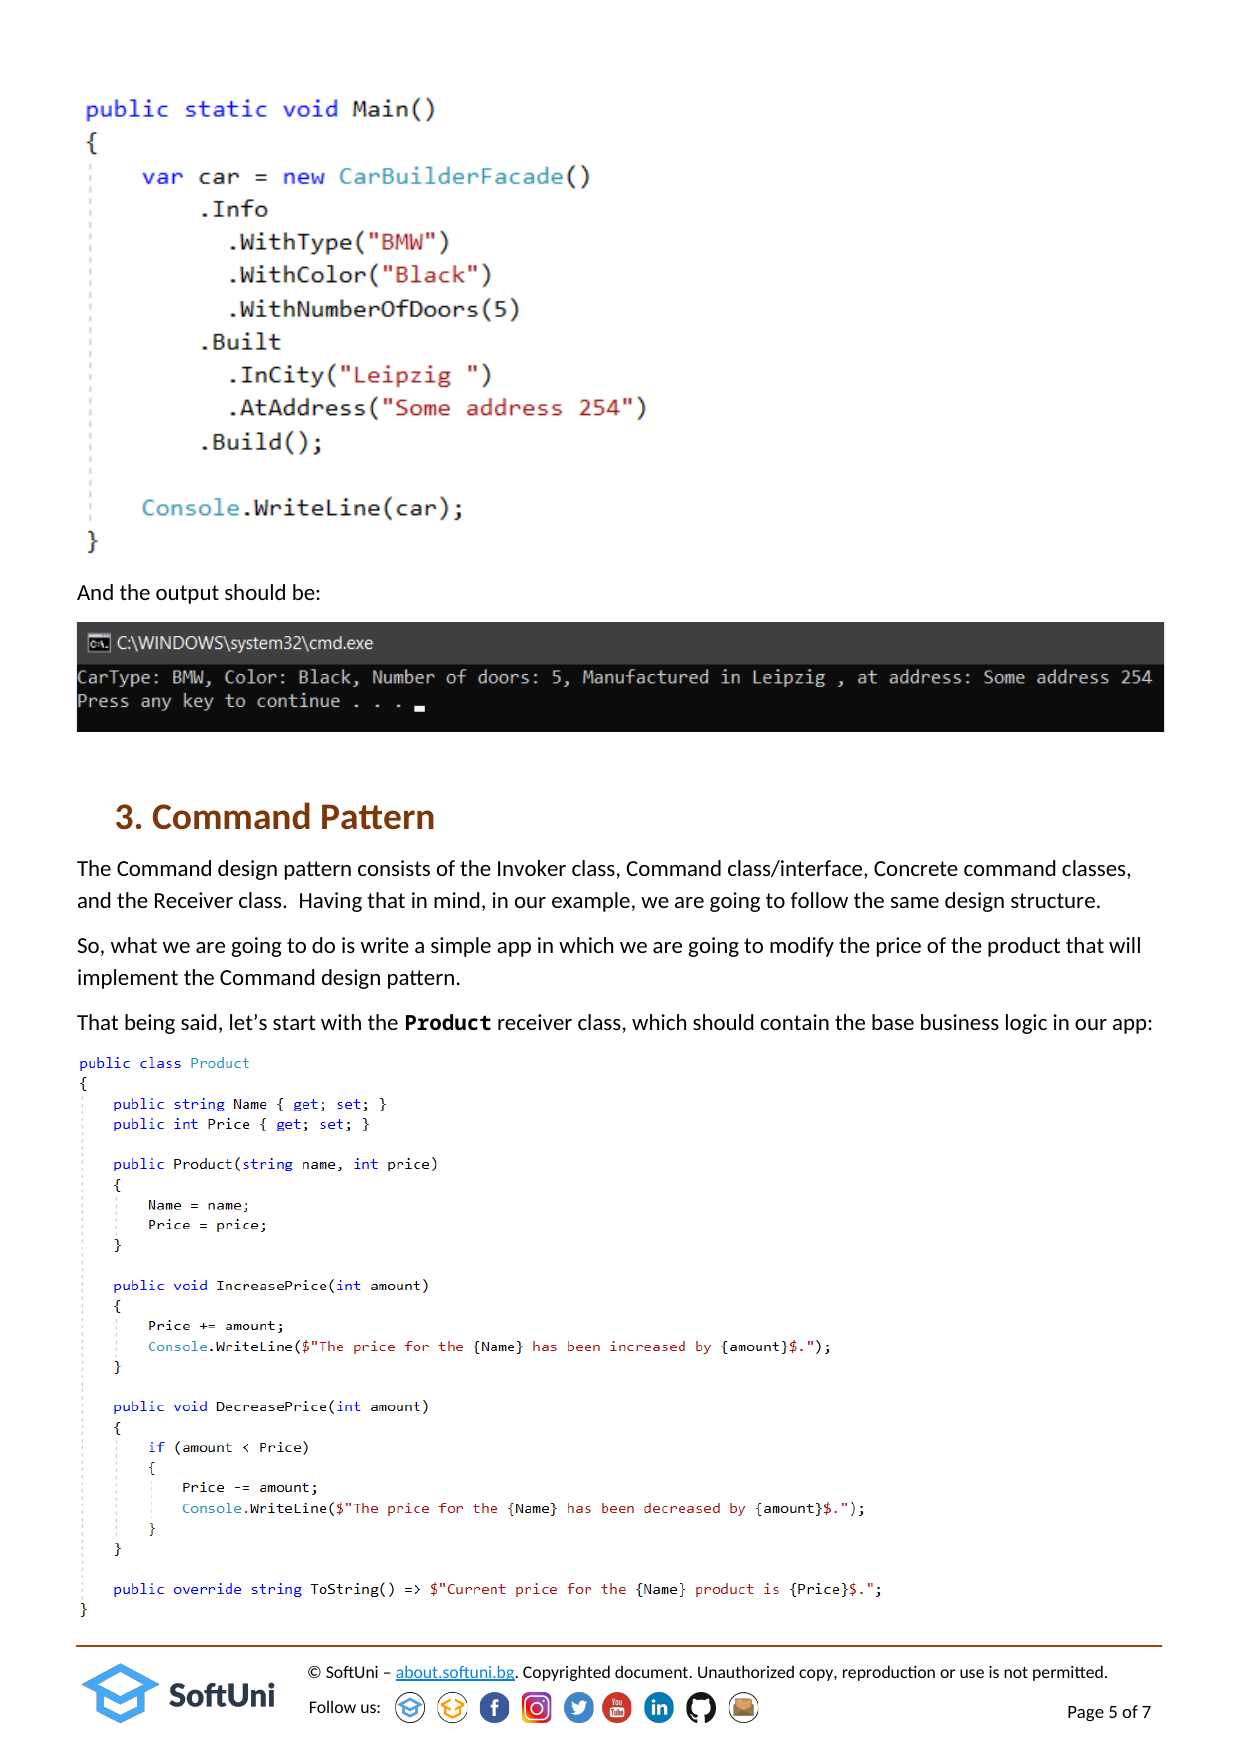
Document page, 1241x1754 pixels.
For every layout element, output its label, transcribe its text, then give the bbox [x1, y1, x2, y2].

picture [437, 1692, 468, 1723]
text The Command design pattern consists of the Invoker class, Command class/interface, Concrete command classes, and the Receiver class. Having that in mind, in our example, we are going to follow the same design structure. [77, 854, 1163, 914]
text And the output should be: [77, 578, 1163, 606]
picture [522, 1692, 552, 1723]
picture [564, 1692, 594, 1723]
picture [75, 1658, 281, 1729]
picture [602, 1692, 632, 1723]
picture [686, 1692, 716, 1723]
subtitle Command Pattern [114, 793, 1163, 839]
picture [728, 1692, 759, 1723]
text So, what we are going to do is write a simple app in which we are going to modify the price of the product that will implement the Command design pattern. [77, 931, 1163, 991]
picture [76, 95, 677, 561]
picture [395, 1692, 425, 1723]
picture [665, 1692, 674, 1701]
picture [76, 622, 1165, 732]
picture [644, 1714, 653, 1723]
picture [665, 1714, 674, 1723]
picture [479, 1692, 510, 1723]
picture [658, 1705, 667, 1714]
text That being said, let’s start with the Product receiver class, which should contain the base business logic in our app: [77, 1008, 1163, 1036]
picture [76, 1053, 891, 1622]
picture [644, 1692, 653, 1701]
